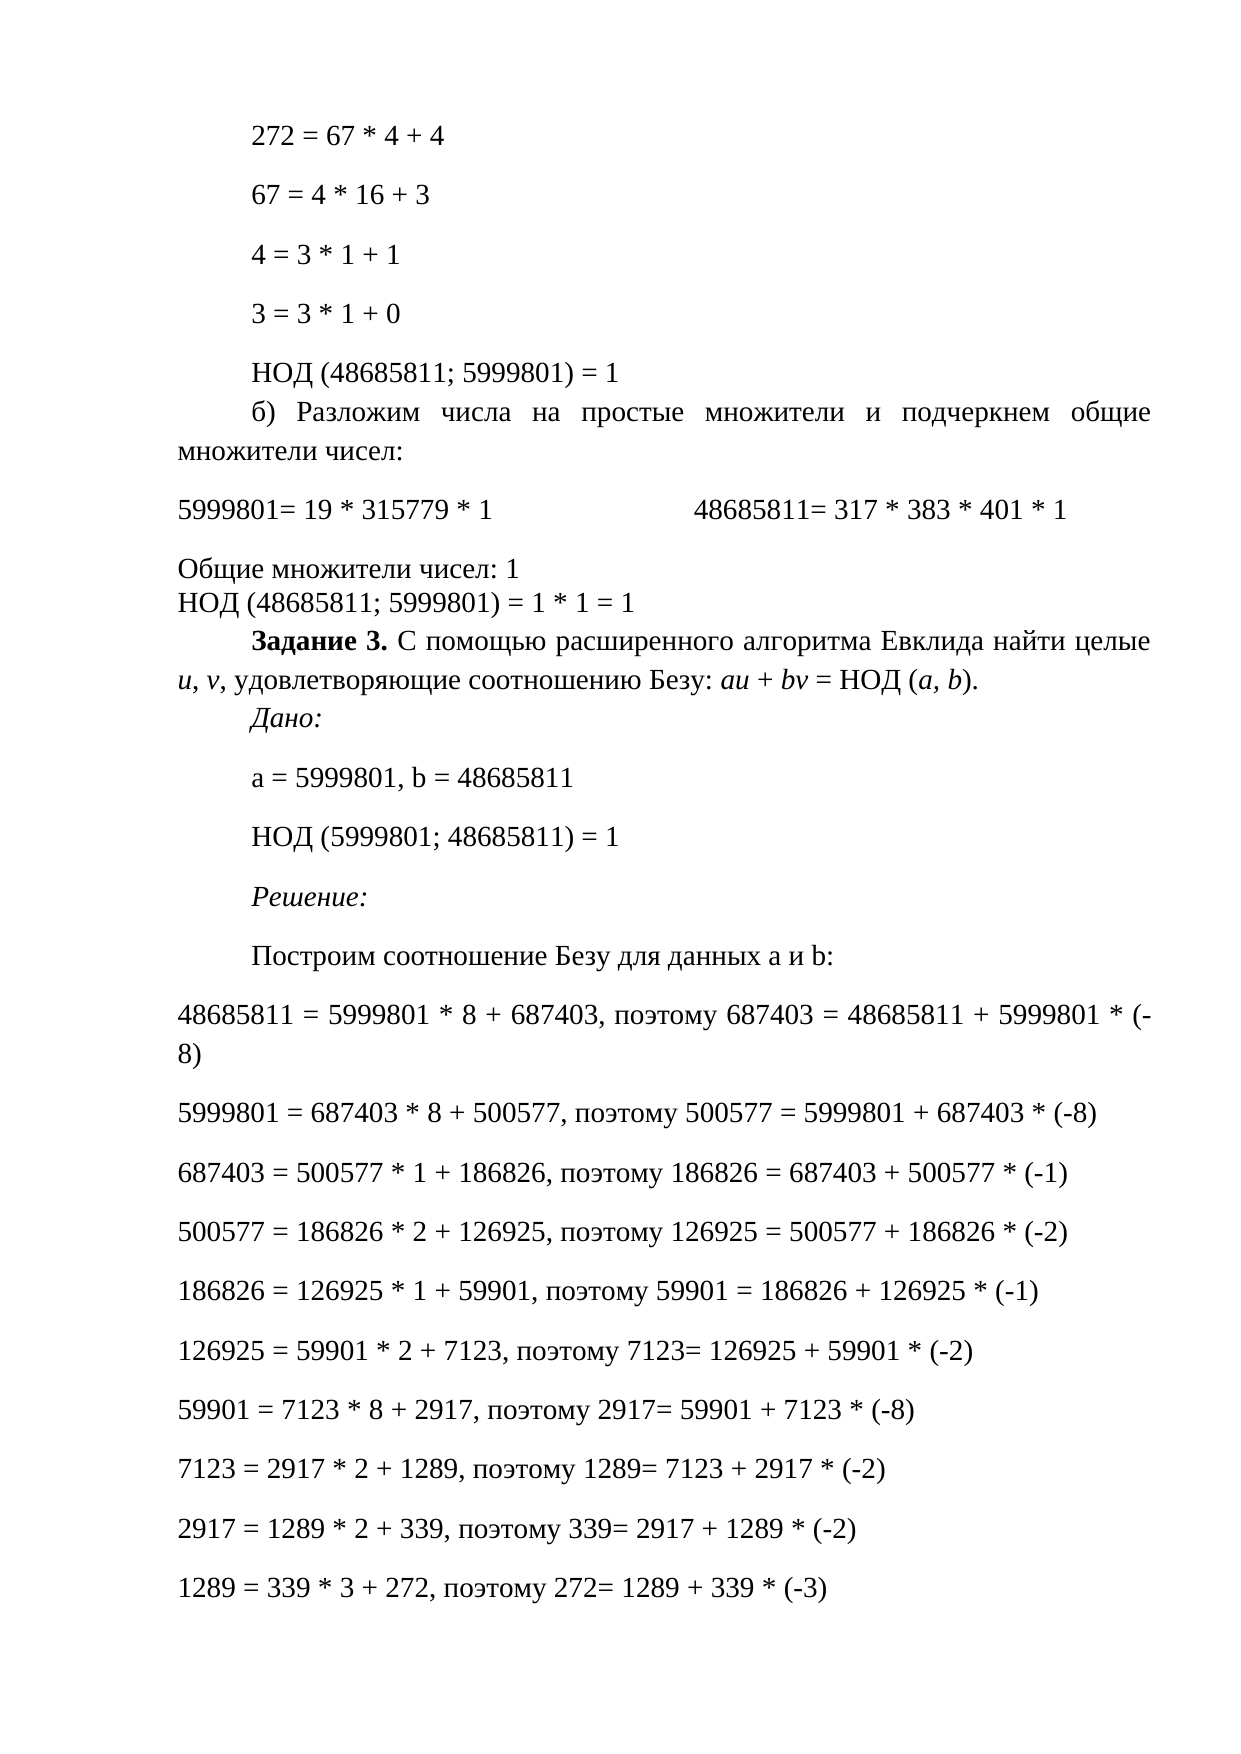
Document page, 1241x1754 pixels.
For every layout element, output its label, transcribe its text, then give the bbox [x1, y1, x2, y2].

text 500577 = 186826 * 2 + 126925, поэтому 126925 = 500577 + 186826 * (-2) [177, 1214, 1152, 1248]
text 687403 = 500577 * 1 + 186826, поэтому 186826 = 687403 + 500577 * (-1) [177, 1155, 1152, 1188]
text 126925 = 59901 * 2 + 7123, поэтому 7123= 126925 + 59901 * (-2) [177, 1333, 1152, 1366]
text НОД (5999801; 48685811) = 1 [177, 819, 1152, 853]
text 5999801 = 687403 * 8 + 500577, поэтому 500577 = 5999801 + 687403 * (-8) [177, 1095, 1152, 1129]
text Задание 3. С помощью расширенного алгоритма Евклида найти целые u, v, удовлетворяющие соотношению Безу: au + bv = НОД (a, b). [177, 623, 1152, 696]
text 59901 = 7123 * 8 + 2917, поэтому 2917= 59901 + 7123 * (-8) [177, 1392, 1152, 1426]
text 7123 = 2917 * 2 + 1289, поэтому 1289= 7123 + 2917 * (-2) [177, 1452, 1152, 1485]
text 4 = 3 * 1 + 1 [177, 237, 1152, 270]
text 186826 = 126925 * 1 + 59901, поэтому 59901 = 186826 + 126925 * (-1) [177, 1273, 1152, 1307]
text НОД (48685811; 5999801) = 1 * 1 = 1 [177, 585, 1152, 618]
text НОД (48685811; 5999801) = 1 [177, 356, 1152, 389]
text Решение: [177, 879, 1152, 912]
text 272 = 67 * 4 + 4 [177, 118, 1152, 152]
text Построим соотношение Безу для данных a и b: [177, 938, 1152, 972]
text а = 5999801, b = 48685811 [177, 760, 1152, 793]
text Общие множители чисел: 1 [177, 551, 1152, 585]
text 3 = 3 * 1 + 0 [177, 296, 1152, 330]
text 5999801= 19 * 315779 * 1 48685811= 317 * 383 * 401 * 1 [177, 492, 1152, 526]
text Дано: [177, 701, 1152, 734]
text 2917 = 1289 * 2 + 339, поэтому 339= 2917 + 1289 * (-2) [177, 1511, 1152, 1544]
text 67 = 4 * 16 + 3 [177, 177, 1152, 211]
text б) Разложим числа на простые множители и подчеркнем общие множители чисел: [177, 394, 1152, 466]
text 1289 = 339 * 3 + 272, поэтому 272= 1289 + 339 * (-3) [177, 1570, 1152, 1604]
text 48685811 = 5999801 * 8 + 687403, поэтому 687403 = 48685811 + 5999801 * (-8) [177, 997, 1152, 1069]
